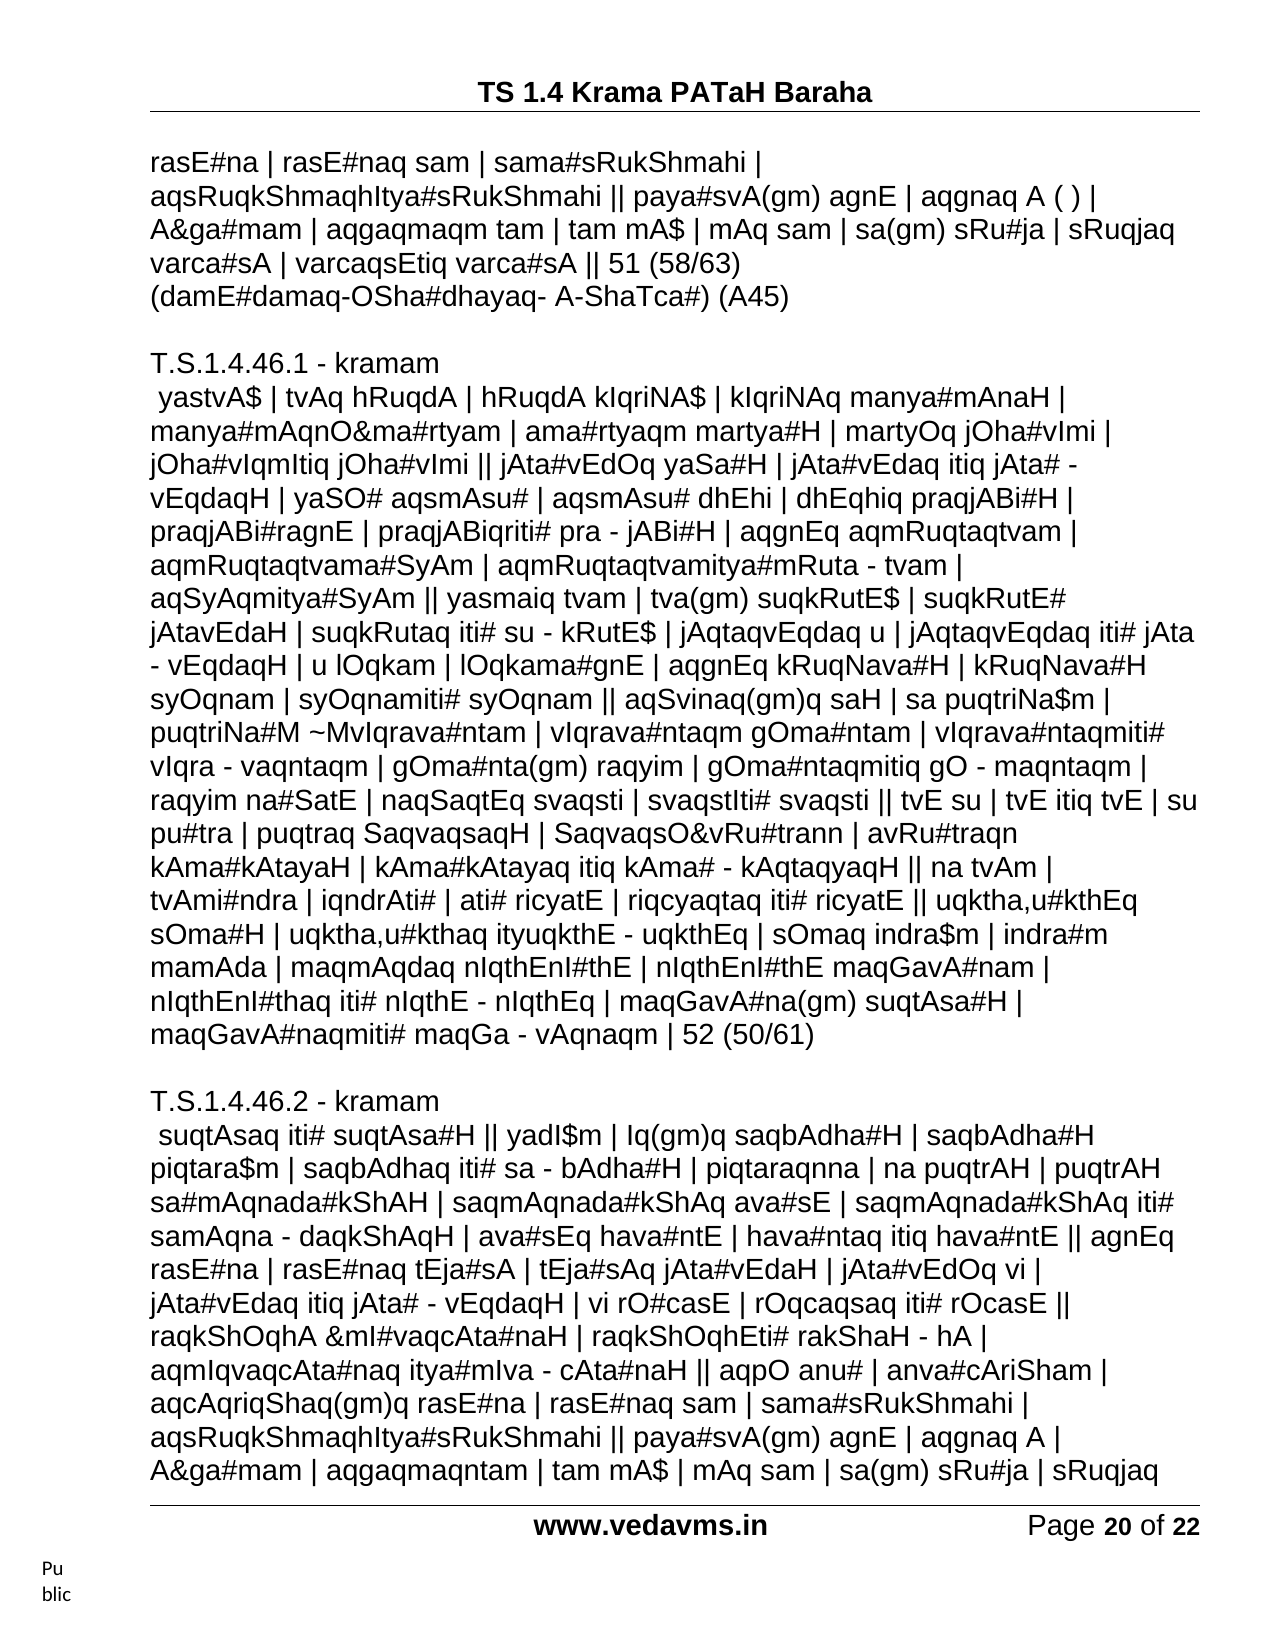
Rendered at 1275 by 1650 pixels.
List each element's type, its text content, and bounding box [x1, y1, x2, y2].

text T.S.1.4.46.1 - kramam [150, 346, 1200, 380]
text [150, 1118, 1200, 1487]
text T.S.1.4.46.2 - kramam [150, 1084, 1200, 1118]
text yastvA$ | tvAq hRuqdA | hRuqdA kIqriNA$ | kIqriNAq manya#mAnaH | manya#mAqnO&ma#rtyam | ama#rtyaqm martya#H | martyOq jOha#vImi | jOha#vIqmItiq jOha#vImi || jAta#vEdOq yaSa#H | jAta#vEdaq itiq jAta# - vEqdaqH | yaSO# aqsmAsu# | aqsmAsu# dhEhi | dhEqhiq praqjABi#H | praqjABi#ragnE | praqjABiqriti# pra - jABi#H | aqgnEq aqmRuqtaqtvam | aqmRuqtaqtvama#SyAm | aqmRuqtaqtvamitya#mRuta - tvam | aqSyAqmitya#SyAm || yasmaiq tvam | tva(gm) suqkRutE$ | suqkRutE# jAtavEdaH | suqkRutaq iti# su - kRutE$ | jAqtaqvEqdaq u | jAqtaqvEqdaq iti# jAta - vEqdaqH | u lOqkam | lOqkama#gnE | aqgnEq kRuqNava#H | kRuqNava#H syOqnam | syOqnamiti# syOqnam || aqSvinaq(gm)q saH | sa puqtriNa$m | puqtriNa#M ~MvIqrava#ntam | vIqrava#ntaqm gOma#ntam | vIqrava#ntaqmiti# vIqra - vaqntaqm | gOma#nta(gm) raqyim | gOma#ntaqmitiq gO - maqntaqm | raqyim na#SatE | naqSaqtEq svaqsti | svaqstIti# svaqsti || tvE su | tvE itiq tvE | su pu#tra | puqtraq SaqvaqsaqH | SaqvaqsO&vRu#trann | avRu#traqn kAma#kAtayaH | kAma#kAtayaq itiq kAma# - kAqtaqyaqH || na tvAm | tvAmi#ndra | iqndrAti# | ati# ricyatE | riqcyaqtaq iti# ricyatE || uqktha,u#kthEq sOma#H | uqktha,u#kthaq ityuqkthE - uqkthEq | sOmaq indra$m | indra#m mamAda | maqmAqdaq nIqthEnI#thE | nIqthEnI#thE maqGavA#nam | nIqthEnI#thaq iti# nIqthE - nIqthEq | maqGavA#na(gm) suqtAsa#H | maqGavA#naqmiti# maqGa - vAqnaqm | 52 (50/61) [150, 380, 1200, 1051]
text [150, 145, 1200, 279]
text (damE#damaq-OSha#dhayaq- A-ShaTca#) (A45) [150, 279, 1200, 313]
